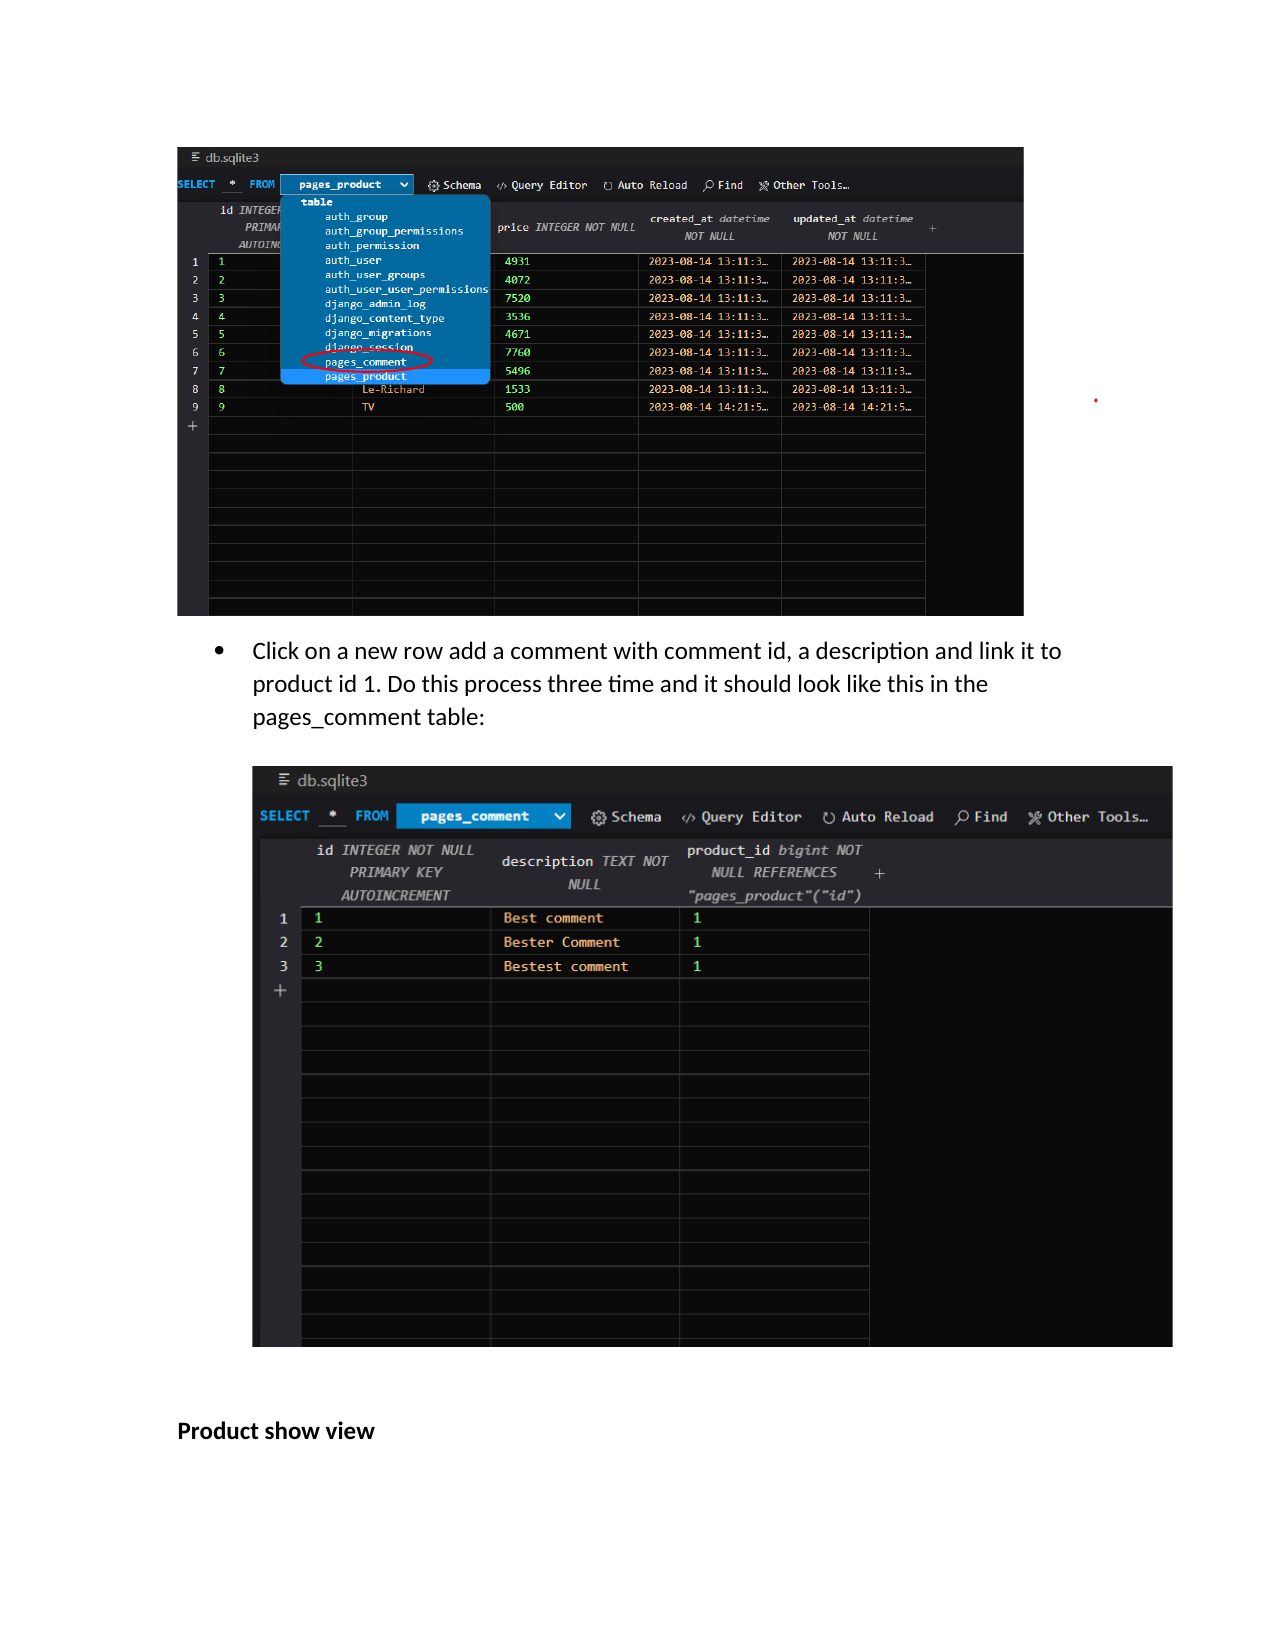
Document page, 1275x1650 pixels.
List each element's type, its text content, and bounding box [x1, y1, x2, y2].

text Product show view [177, 1415, 1098, 1446]
list Click on a new row add a comment with comment id, a description and link it to product id 1. Do this process three time and it should look like this in the pages_comment table: [215, 635, 1098, 731]
picture [252, 766, 1173, 1347]
picture [177, 147, 1098, 616]
